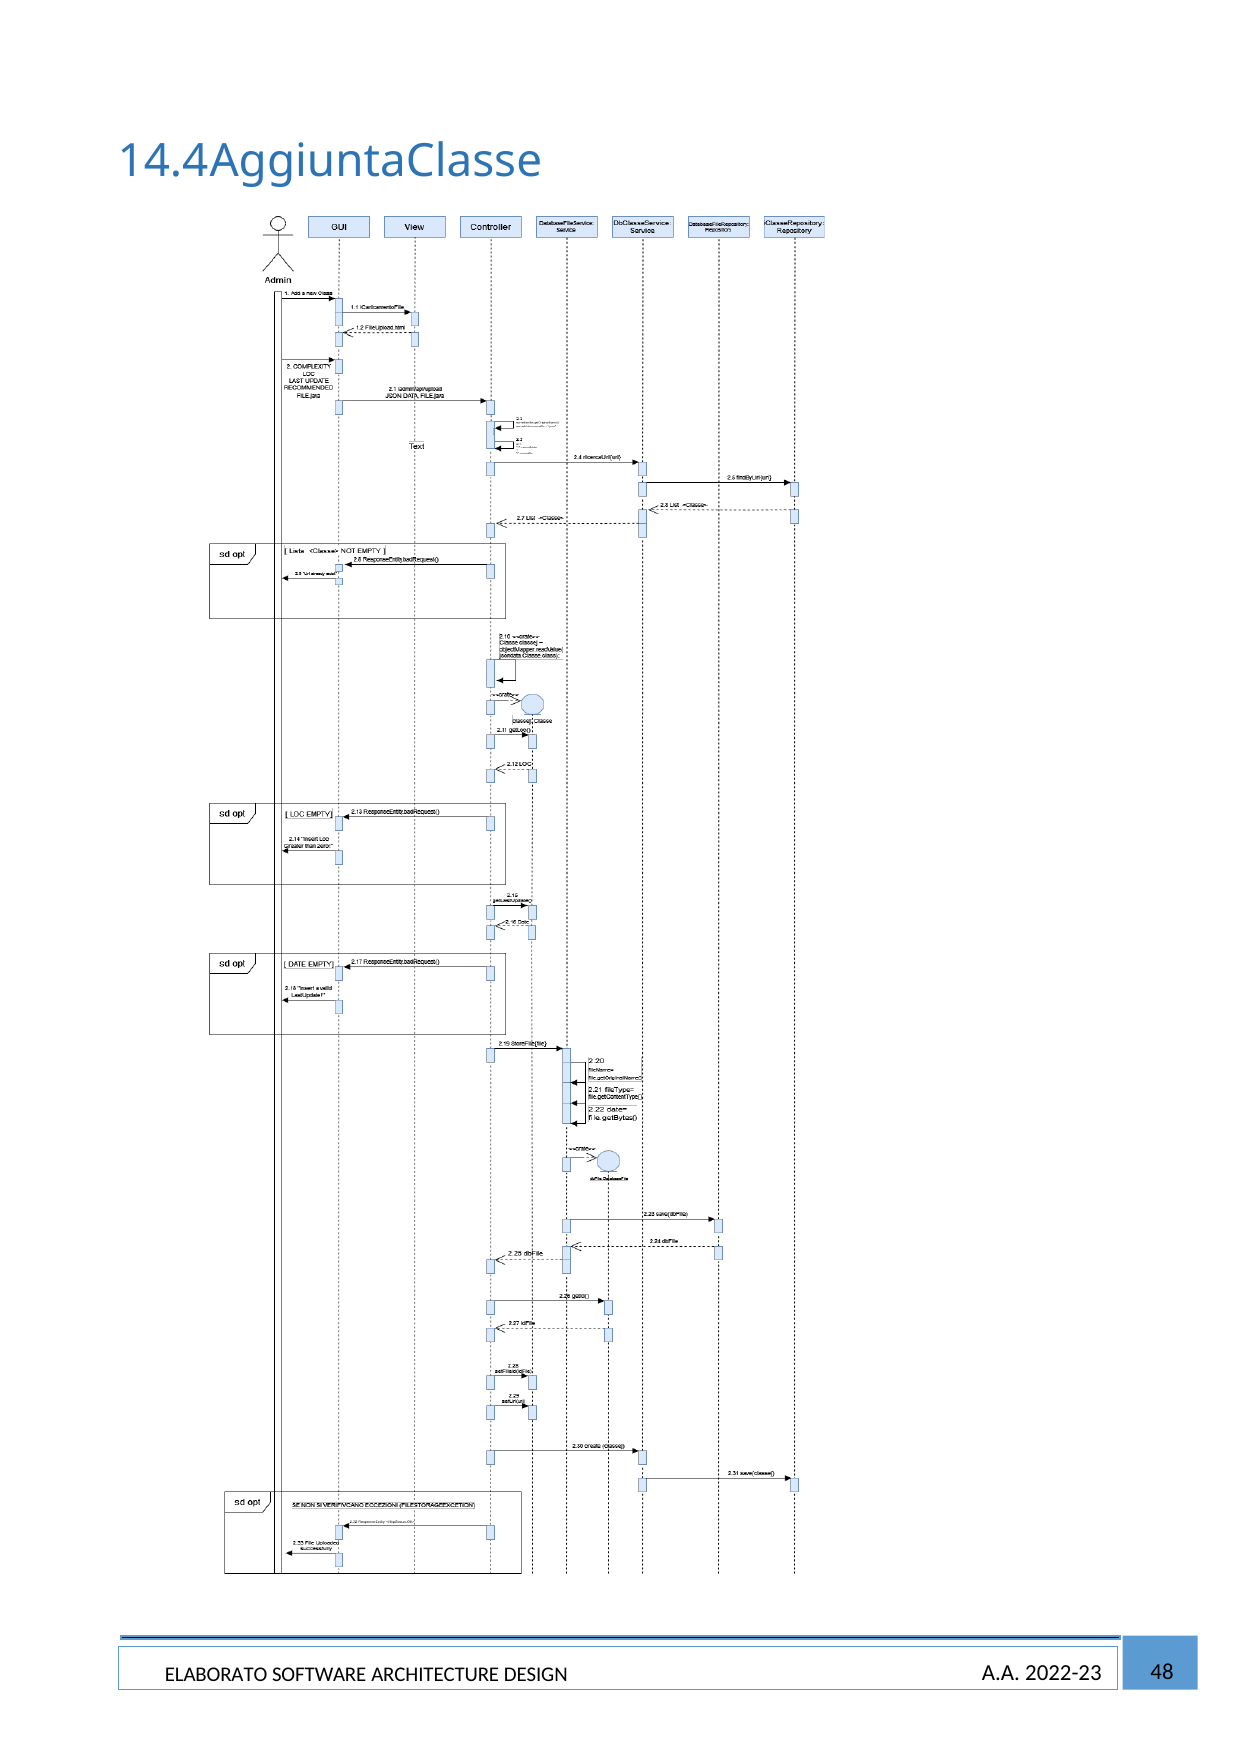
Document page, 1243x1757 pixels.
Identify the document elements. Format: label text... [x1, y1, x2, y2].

subtitle AggiuntaClasse [117, 133, 1243, 188]
picture [209, 216, 825, 1575]
